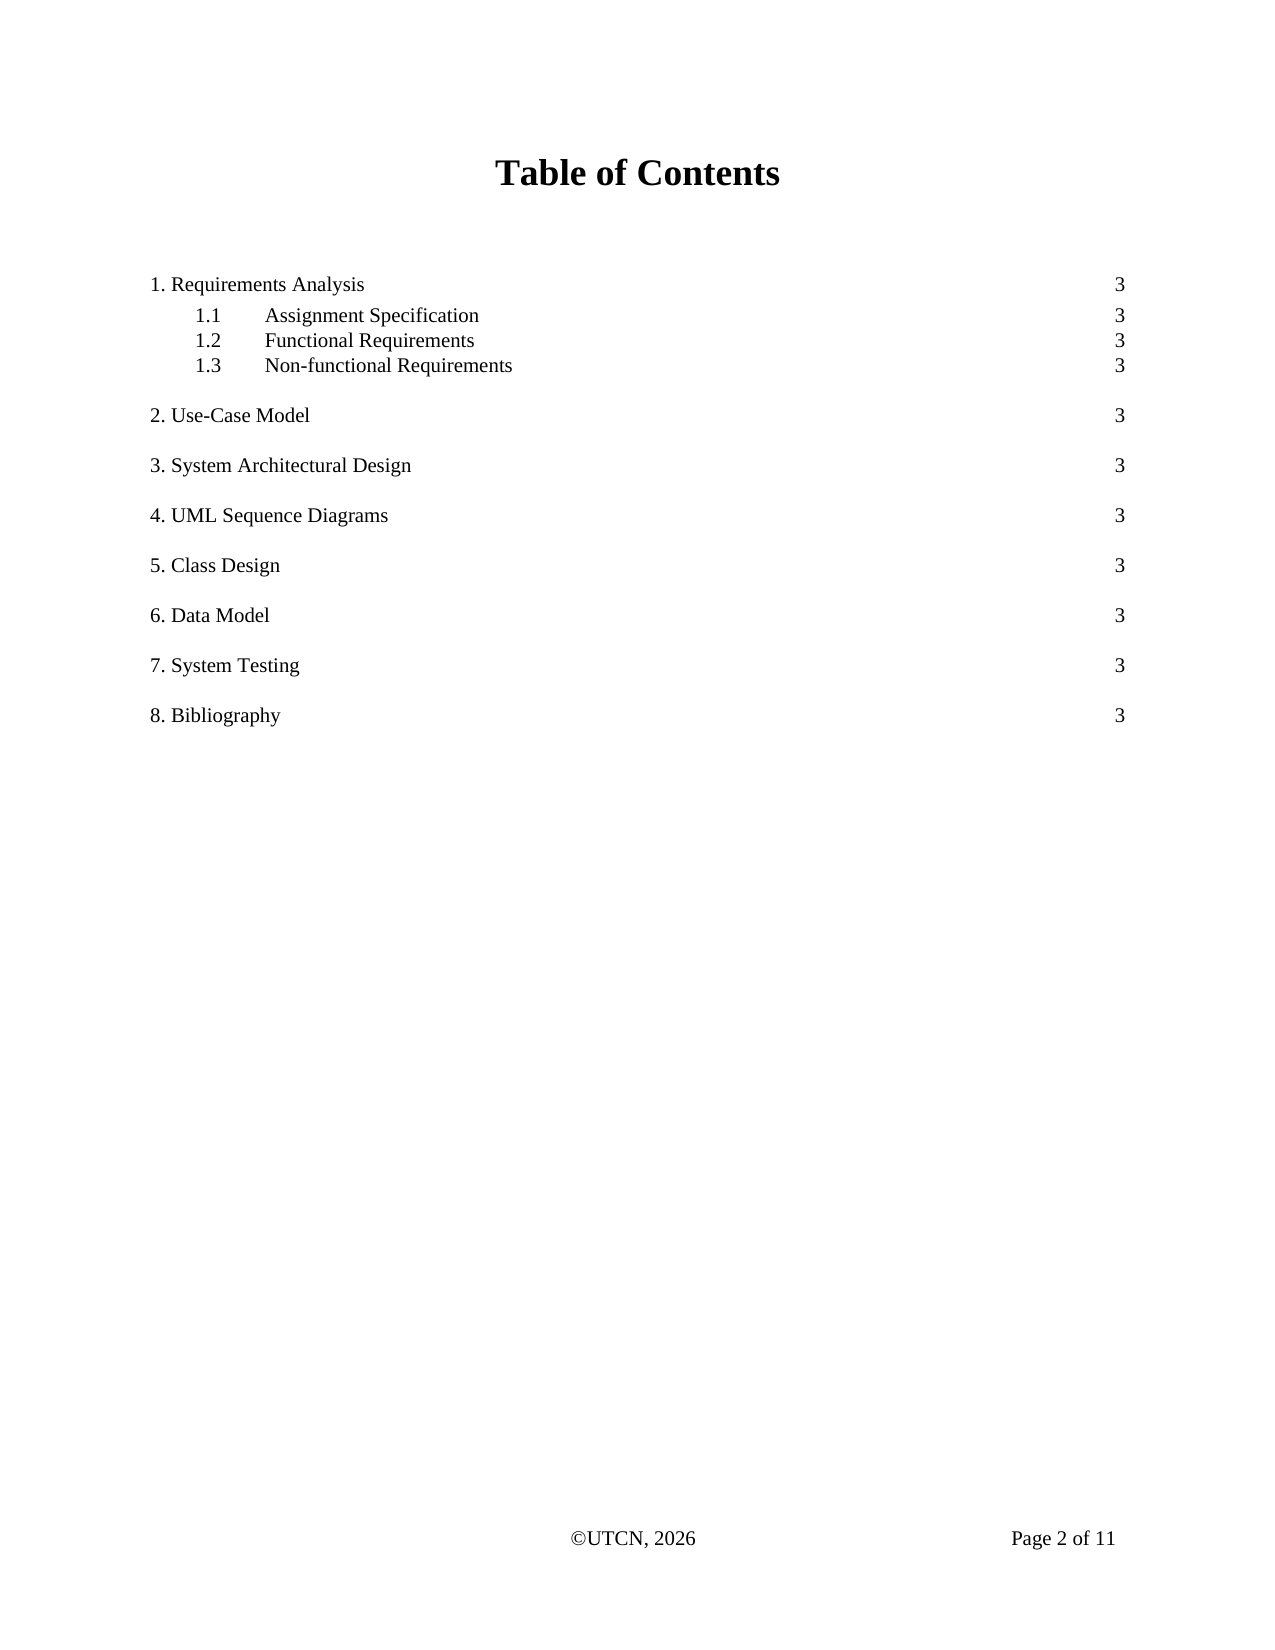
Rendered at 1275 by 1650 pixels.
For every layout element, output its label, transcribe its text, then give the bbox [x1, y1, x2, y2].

text 1.1 Assignment Specification 3 [195, 302, 1050, 327]
text 6. Data Model 3 [150, 602, 1050, 627]
text 1.2 Functional Requirements 3 [195, 327, 1050, 352]
text 2. Use-Case Model 3 [150, 402, 1050, 427]
text 8. Bibliography 3 [150, 702, 1050, 727]
text 4. UML Sequence Diagrams 3 [150, 502, 1050, 527]
text 3. System Architectural Design 3 [150, 452, 1050, 477]
text 7. System Testing 3 [150, 652, 1050, 677]
title Table of Contents [150, 150, 1125, 193]
text 1. Requirements Analysis 3 [150, 271, 1050, 296]
text 5. Class Design 3 [150, 552, 1050, 577]
text 1.3 Non-functional Requirements 3 [195, 352, 1050, 377]
